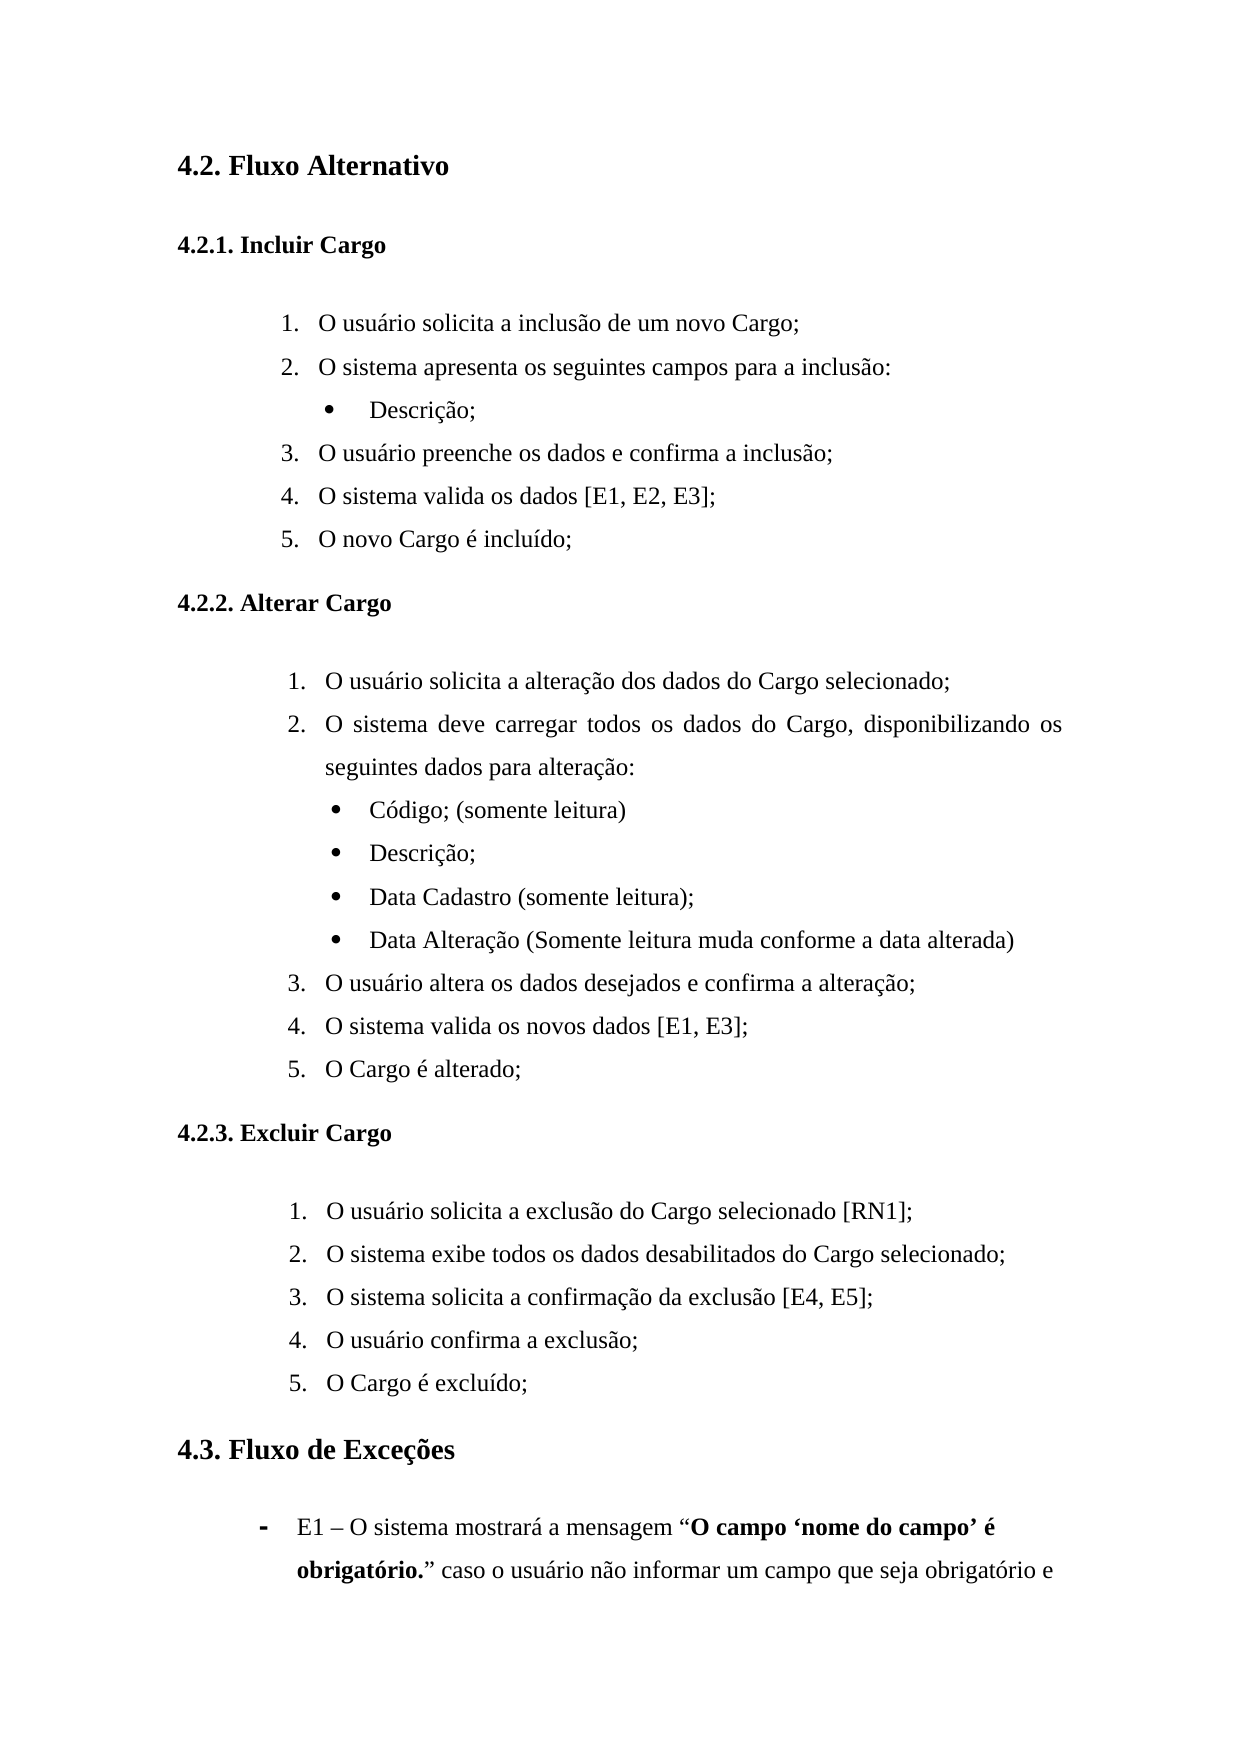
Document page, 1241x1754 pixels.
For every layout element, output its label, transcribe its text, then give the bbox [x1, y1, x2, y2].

list Data Alteração (Somente leitura muda conforme a data alterada) [332, 925, 1063, 953]
list Descrição; [325, 395, 1063, 423]
list O usuário solicita a inclusão de um novo Cargo; [281, 308, 1063, 337]
list O usuário solicita a alteração dos dados do Cargo selecionado; [287, 666, 1063, 695]
list O usuário solicita a exclusão do Cargo selecionado [RN1]; [288, 1196, 1063, 1225]
list O usuário preenche os dados e confirma a inclusão; [281, 438, 1063, 467]
list Data Cadastro (somente leitura); [332, 882, 1063, 910]
list O Cargo é alterado; [287, 1054, 1063, 1083]
subtitle 4.2.3. Excluir Cargo [177, 1118, 1063, 1147]
list O sistema exibe todos os dados desabilitados do Cargo selecionado; [288, 1239, 1063, 1268]
subtitle 4.2.1. Incluir Cargo [177, 231, 1063, 259]
list Descrição; [332, 838, 1063, 867]
list O sistema valida os dados [E1, E2, E3]; [281, 481, 1063, 510]
list O sistema apresenta os seguintes campos para a inclusão: [281, 352, 1063, 380]
subtitle 4.3. Fluxo de Exceções [177, 1432, 1063, 1466]
list O usuário altera os dados desejados e confirma a alteração; [287, 968, 1063, 997]
list O sistema deve carregar todos os dados do Cargo, disponibilizando os seguintes dados para alteração: [287, 709, 1063, 781]
list O sistema solicita a confirmação da exclusão [E4, E5]; [288, 1282, 1063, 1311]
list O sistema valida os novos dados [E1, E3]; [287, 1011, 1063, 1040]
list O Cargo é excluído; [288, 1368, 1063, 1397]
subtitle 4.2.2. Alterar Cargo [177, 588, 1063, 617]
list Código; (somente leitura) [332, 795, 1063, 824]
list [259, 1512, 1063, 1584]
list O usuário confirma a exclusão; [288, 1325, 1063, 1354]
subtitle 4.2. Fluxo Alternativo [177, 148, 1063, 181]
list O novo Cargo é incluído; [281, 524, 1063, 553]
